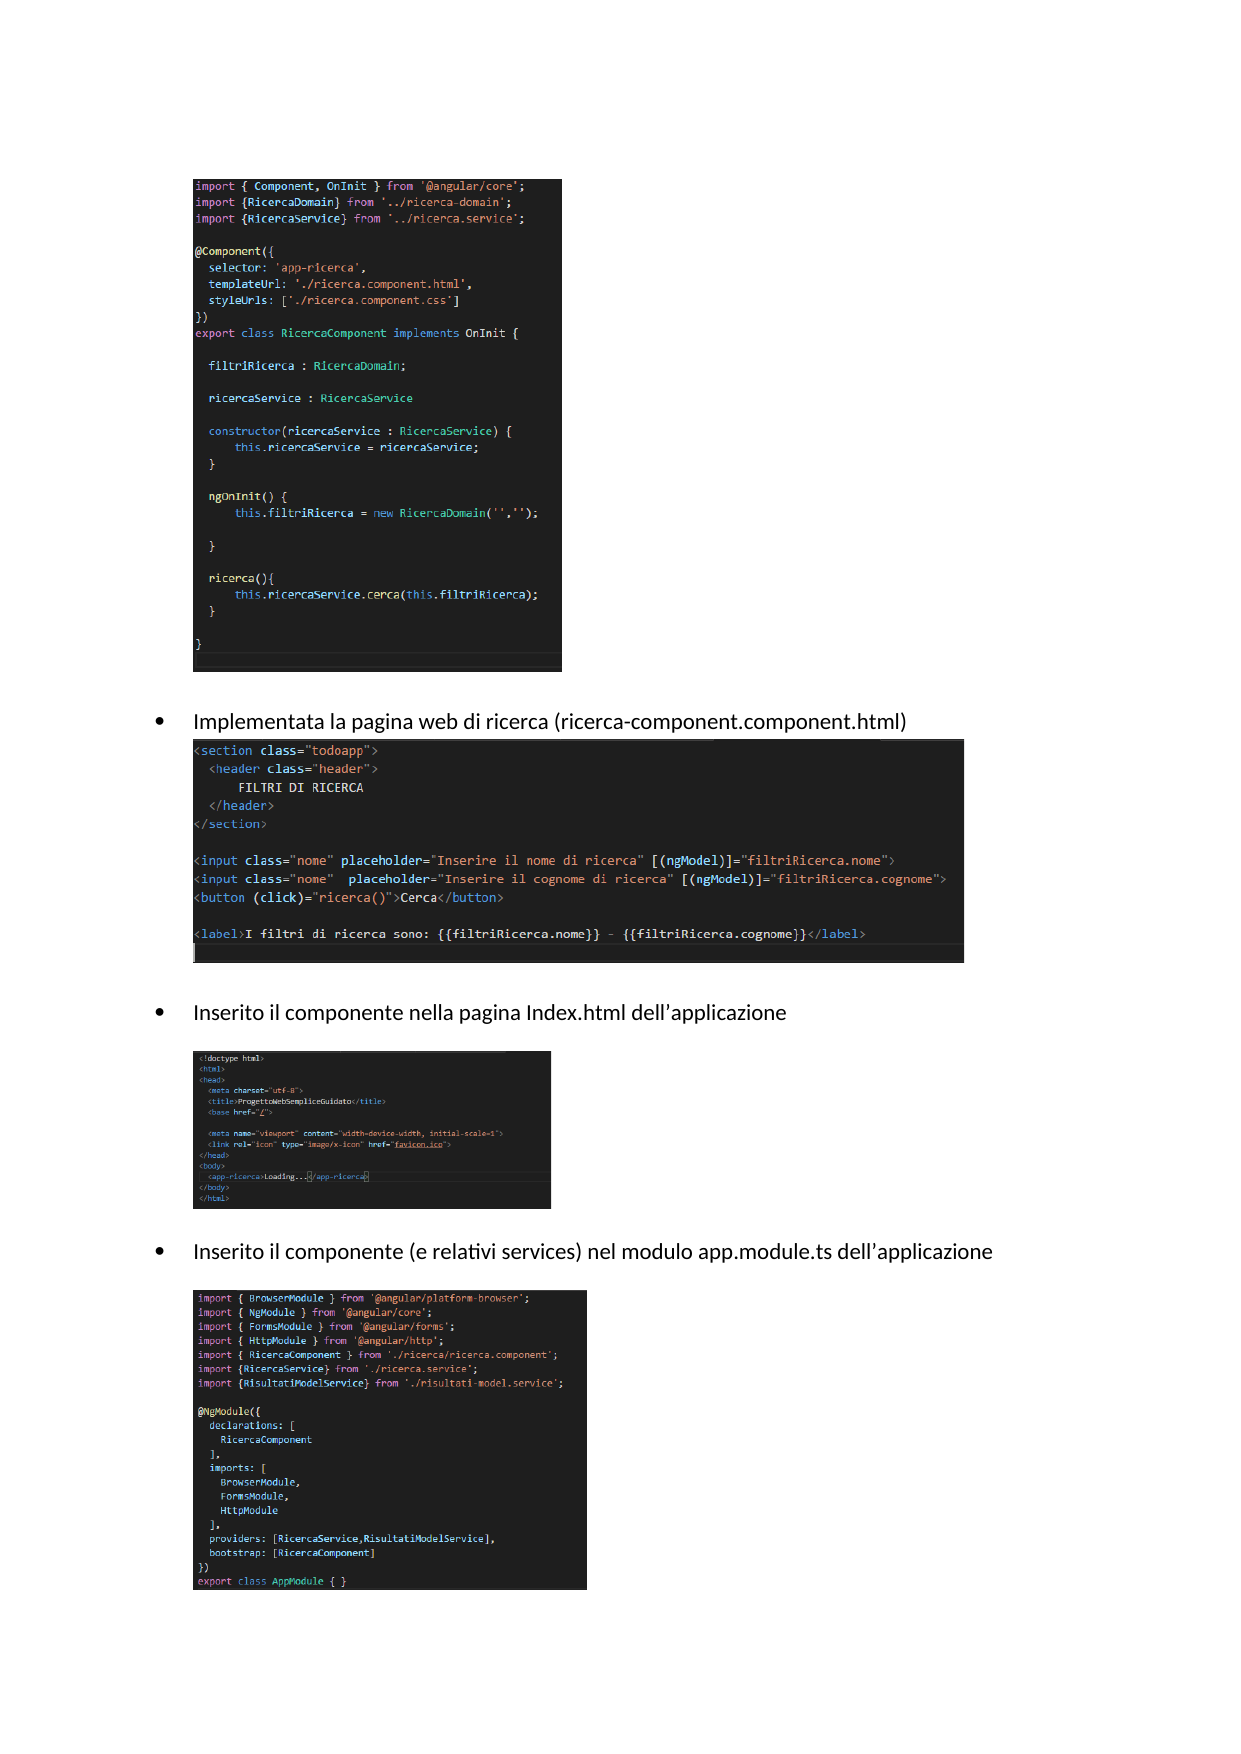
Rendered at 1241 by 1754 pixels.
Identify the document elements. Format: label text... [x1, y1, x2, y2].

picture [193, 179, 562, 672]
list Implementata la pagina web di ricerca (ricerca-component.component.html) [156, 707, 1122, 736]
picture [193, 1051, 552, 1209]
picture [193, 1290, 587, 1590]
list Inserito il componente nella pagina Index.html dell’applicazione [156, 998, 1122, 1027]
list Inserito il componente (e relativi services) nel modulo app.module.ts dell’applicazione [156, 1237, 1122, 1265]
picture [193, 739, 965, 963]
